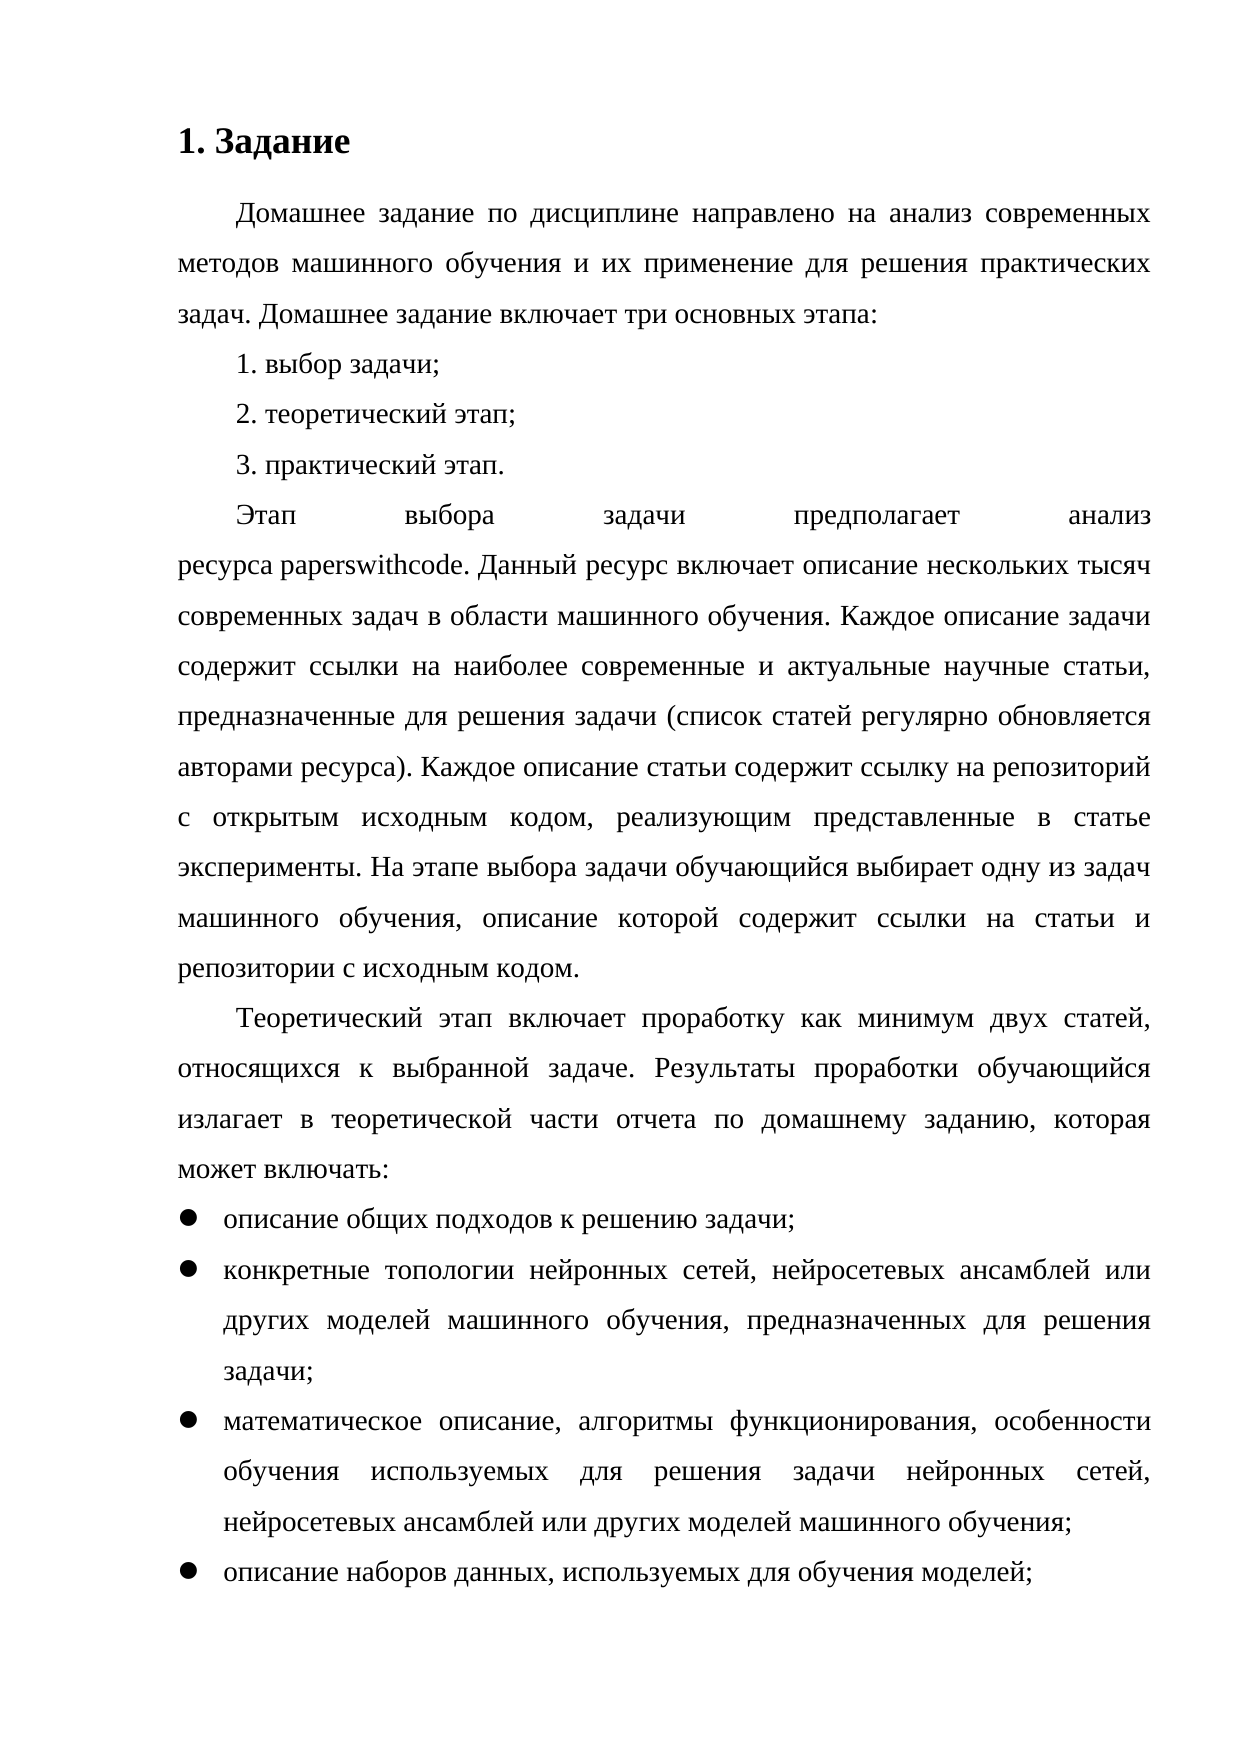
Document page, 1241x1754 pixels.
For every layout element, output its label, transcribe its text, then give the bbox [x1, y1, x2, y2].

list математическое описание, алгоритмы функционирования, особенности обучения используемых для решения задачи нейронных сетей, нейросетевых ансамблей или других моделей машинного обучения; [177, 1403, 1152, 1537]
list теоретический этап; [177, 397, 1152, 430]
text Домашнее задание по дисциплине направлено на анализ современных методов машинного обучения и их применение для решения практических задач. Домашнее задание включает три основных этапа: [177, 195, 1152, 329]
text Этап выбора задачи предполагает анализ ресурса paperswithcode. Данный ресурс включает описание нескольких тысяч современных задач в области машинного обучения. Каждое описание задачи содержит ссылки на наиболее современные и актуальные научные статьи, предназначенные для решения задачи (список статей регулярно обновляется авторами ресурса). Каждое описание статьи содержит ссылку на репозиторий с открытым исходным кодом, реализующим представленные в статье эксперименты. На этапе выбора задачи обучающийся выбирает одну из задач машинного обучения, описание которой содержит ссылки на статьи и репозитории с исходным кодом. [177, 497, 1152, 983]
list конкретные топологии нейронных сетей, нейросетевых ансамблей или других моделей машинного обучения, предназначенных для решения задачи; [177, 1252, 1152, 1386]
subtitle Задание [177, 118, 1152, 161]
list выбор задачи; [177, 346, 1152, 380]
text Теоретический этап включает проработку как минимум двух статей, относящихся к выбранной задаче. Результаты проработки обучающийся излагает в теоретической части отчета по домашнему заданию, которая может включать: [177, 1000, 1152, 1185]
list практический этап. [177, 447, 1152, 480]
list описание наборов данных, используемых для обучения моделей; [177, 1554, 1152, 1588]
list описание общих подходов к решению задачи; [177, 1202, 1152, 1235]
